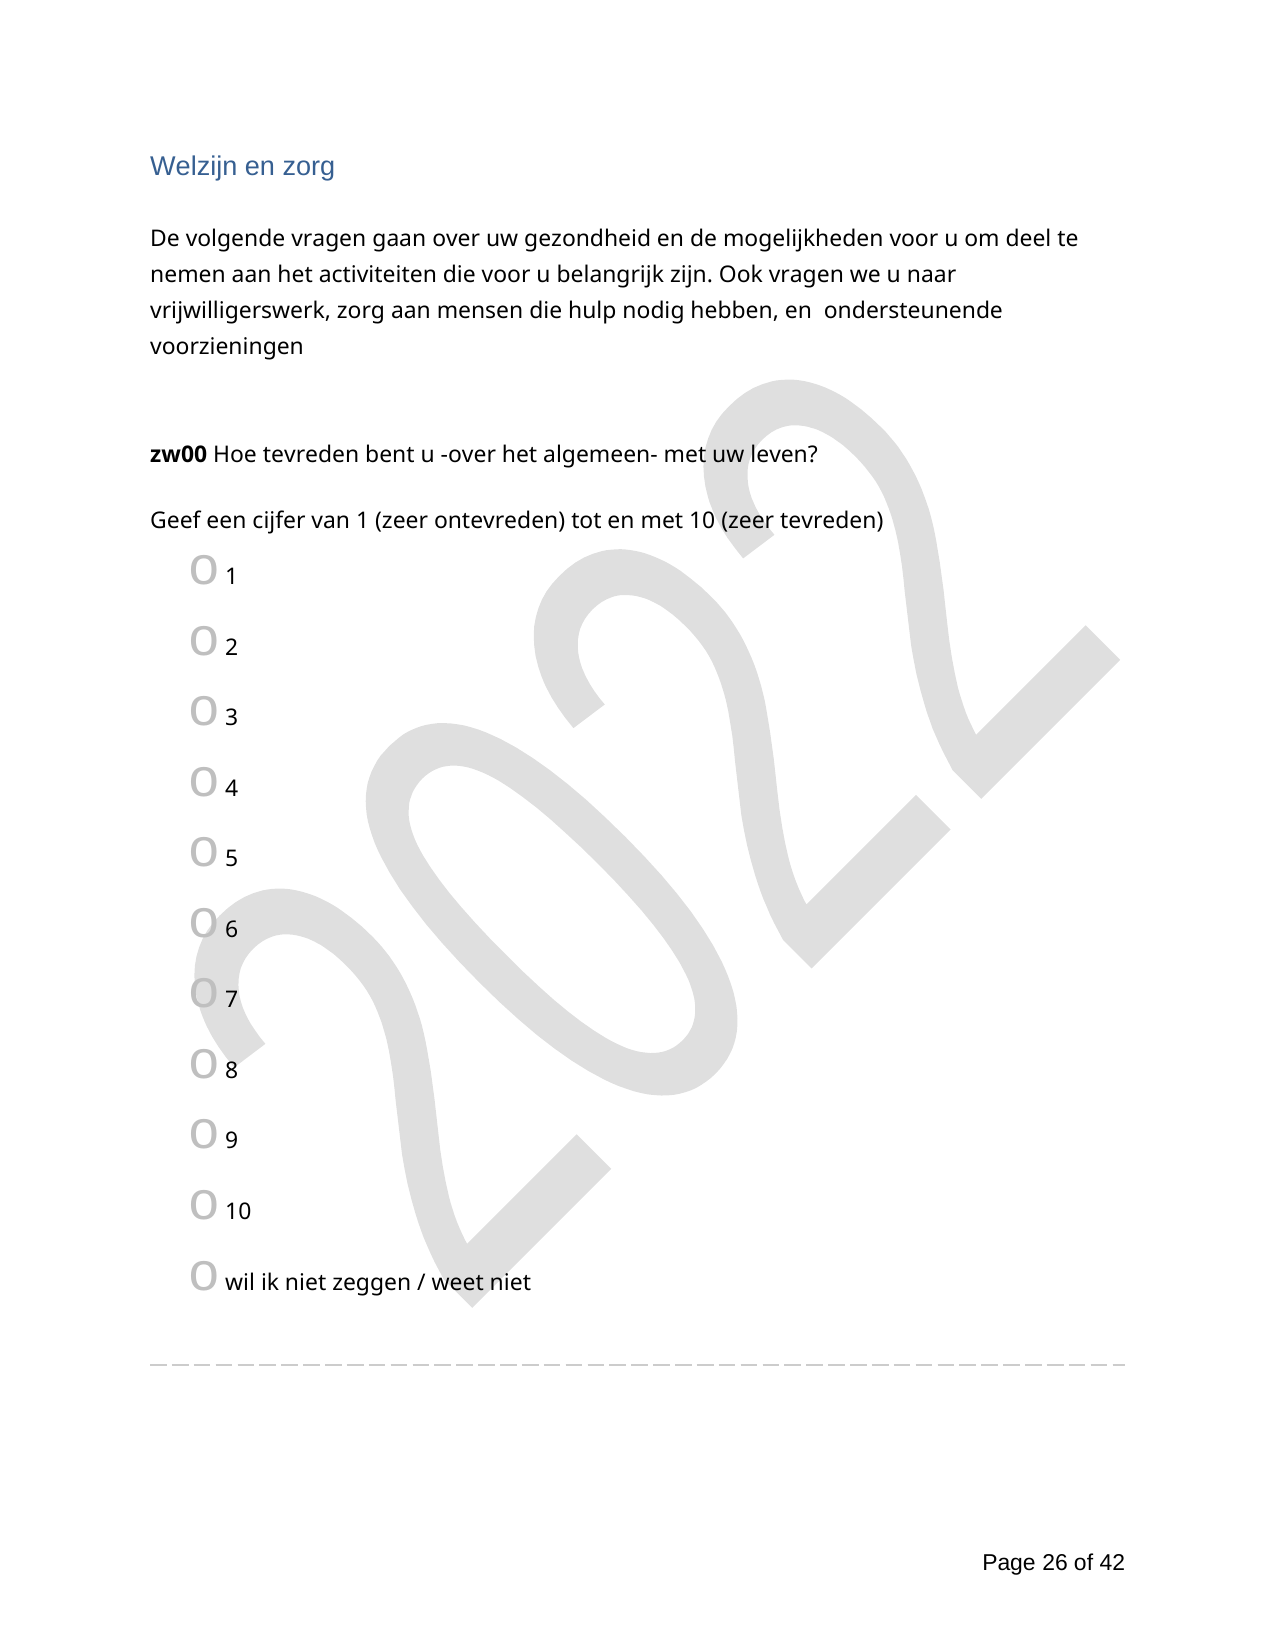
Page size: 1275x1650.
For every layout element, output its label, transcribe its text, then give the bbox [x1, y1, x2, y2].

list 3 [187, 681, 1125, 742]
text zw00 Hoe tevreden bent u -over het algemeen- met uw leven? Geef een cijfer van 1 (zeer ontevreden) tot en met 10 (zeer tevreden) [150, 437, 1125, 535]
list 10 [187, 1174, 1125, 1236]
list wil ik niet zeggen / weet niet [187, 1245, 1125, 1306]
list 7 [187, 963, 1125, 1024]
text Welzijn en zorg De volgende vragen gaan over uw gezondheid en de mogelijkheden voor u om deel te nemen aan het activiteiten die voor u belangrijk zijn. Ook vragen we u naar vrijwilligerswerk, zorg aan mensen die hulp nodig hebben, en ondersteunende voorzieningen [150, 150, 1125, 361]
list 1 [187, 539, 1125, 601]
list 4 [187, 751, 1125, 812]
list 6 [187, 892, 1125, 953]
list 5 [187, 822, 1125, 883]
list 8 [187, 1033, 1125, 1094]
list 9 [187, 1104, 1125, 1165]
list 2 [187, 610, 1125, 671]
